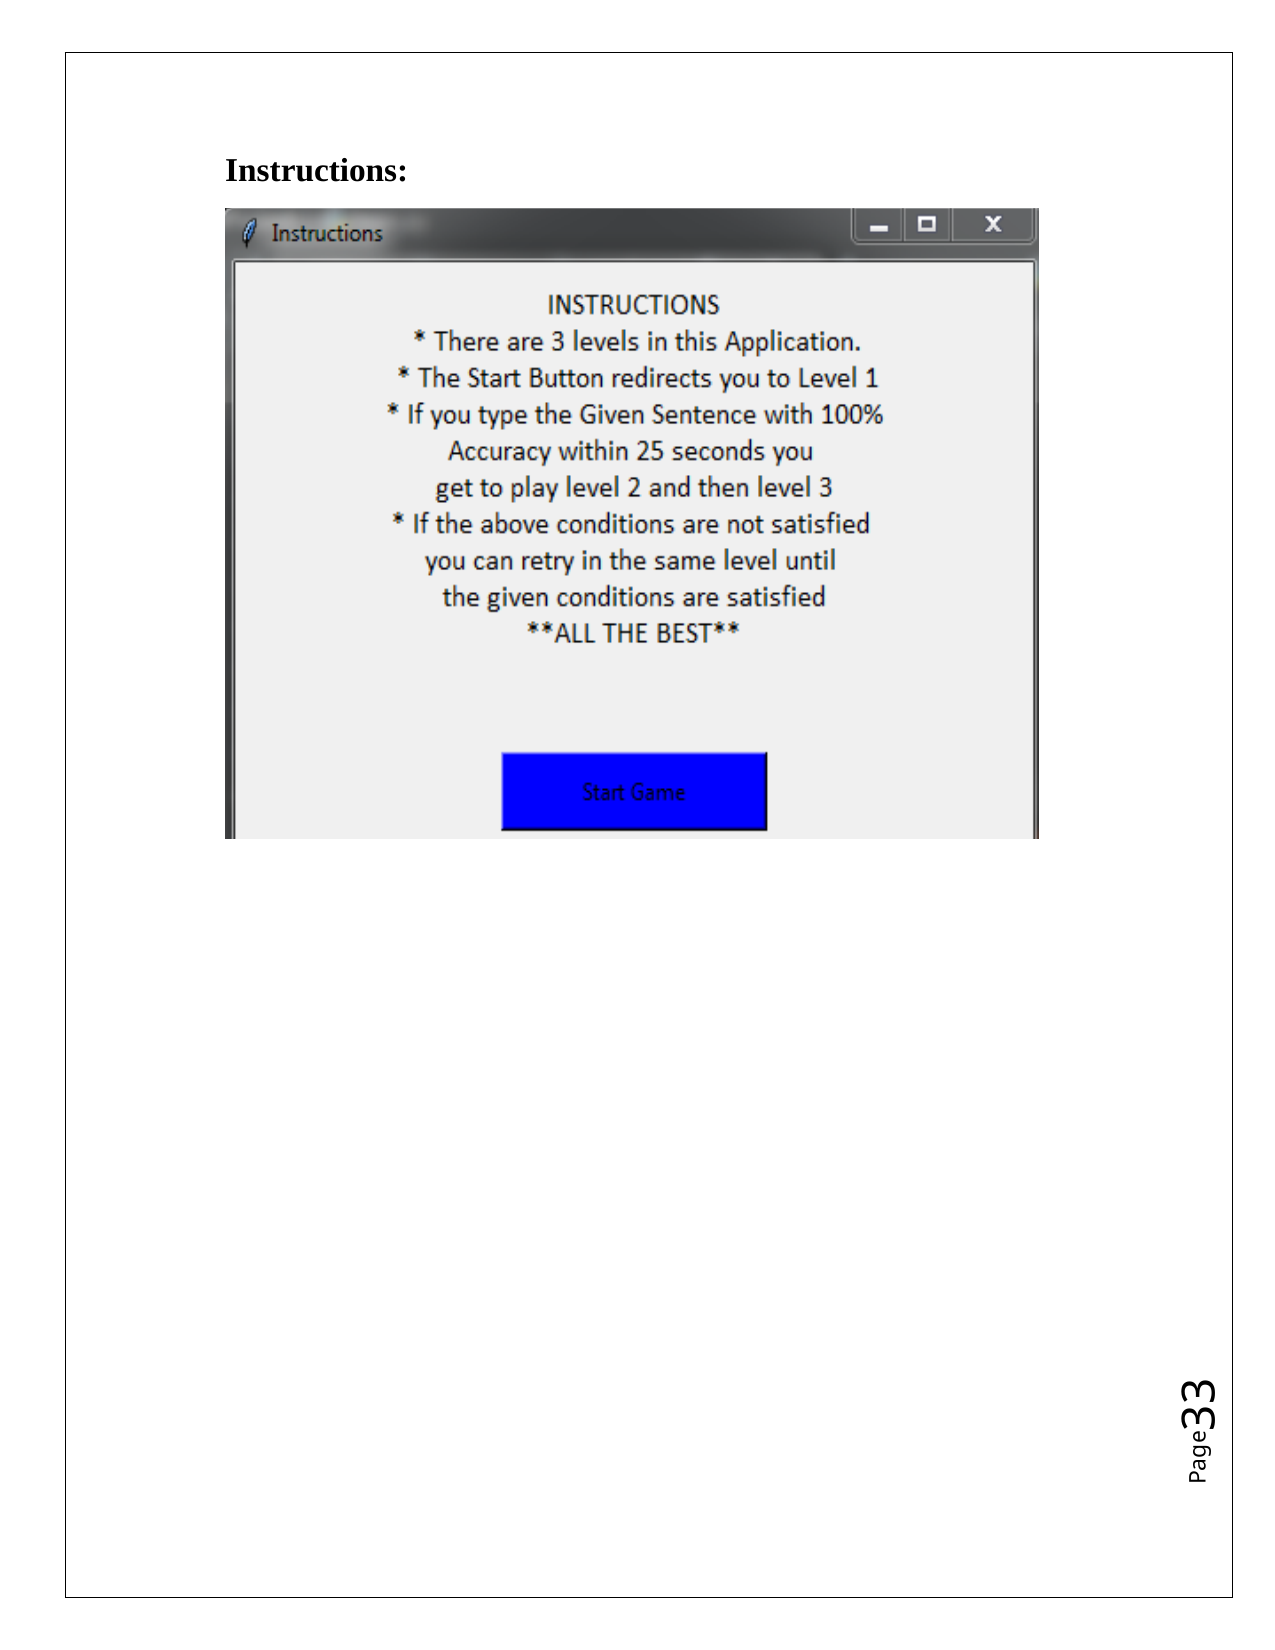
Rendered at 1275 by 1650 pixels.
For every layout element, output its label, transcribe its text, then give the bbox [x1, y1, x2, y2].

text Instructions: [150, 150, 1125, 188]
picture [225, 208, 1039, 839]
